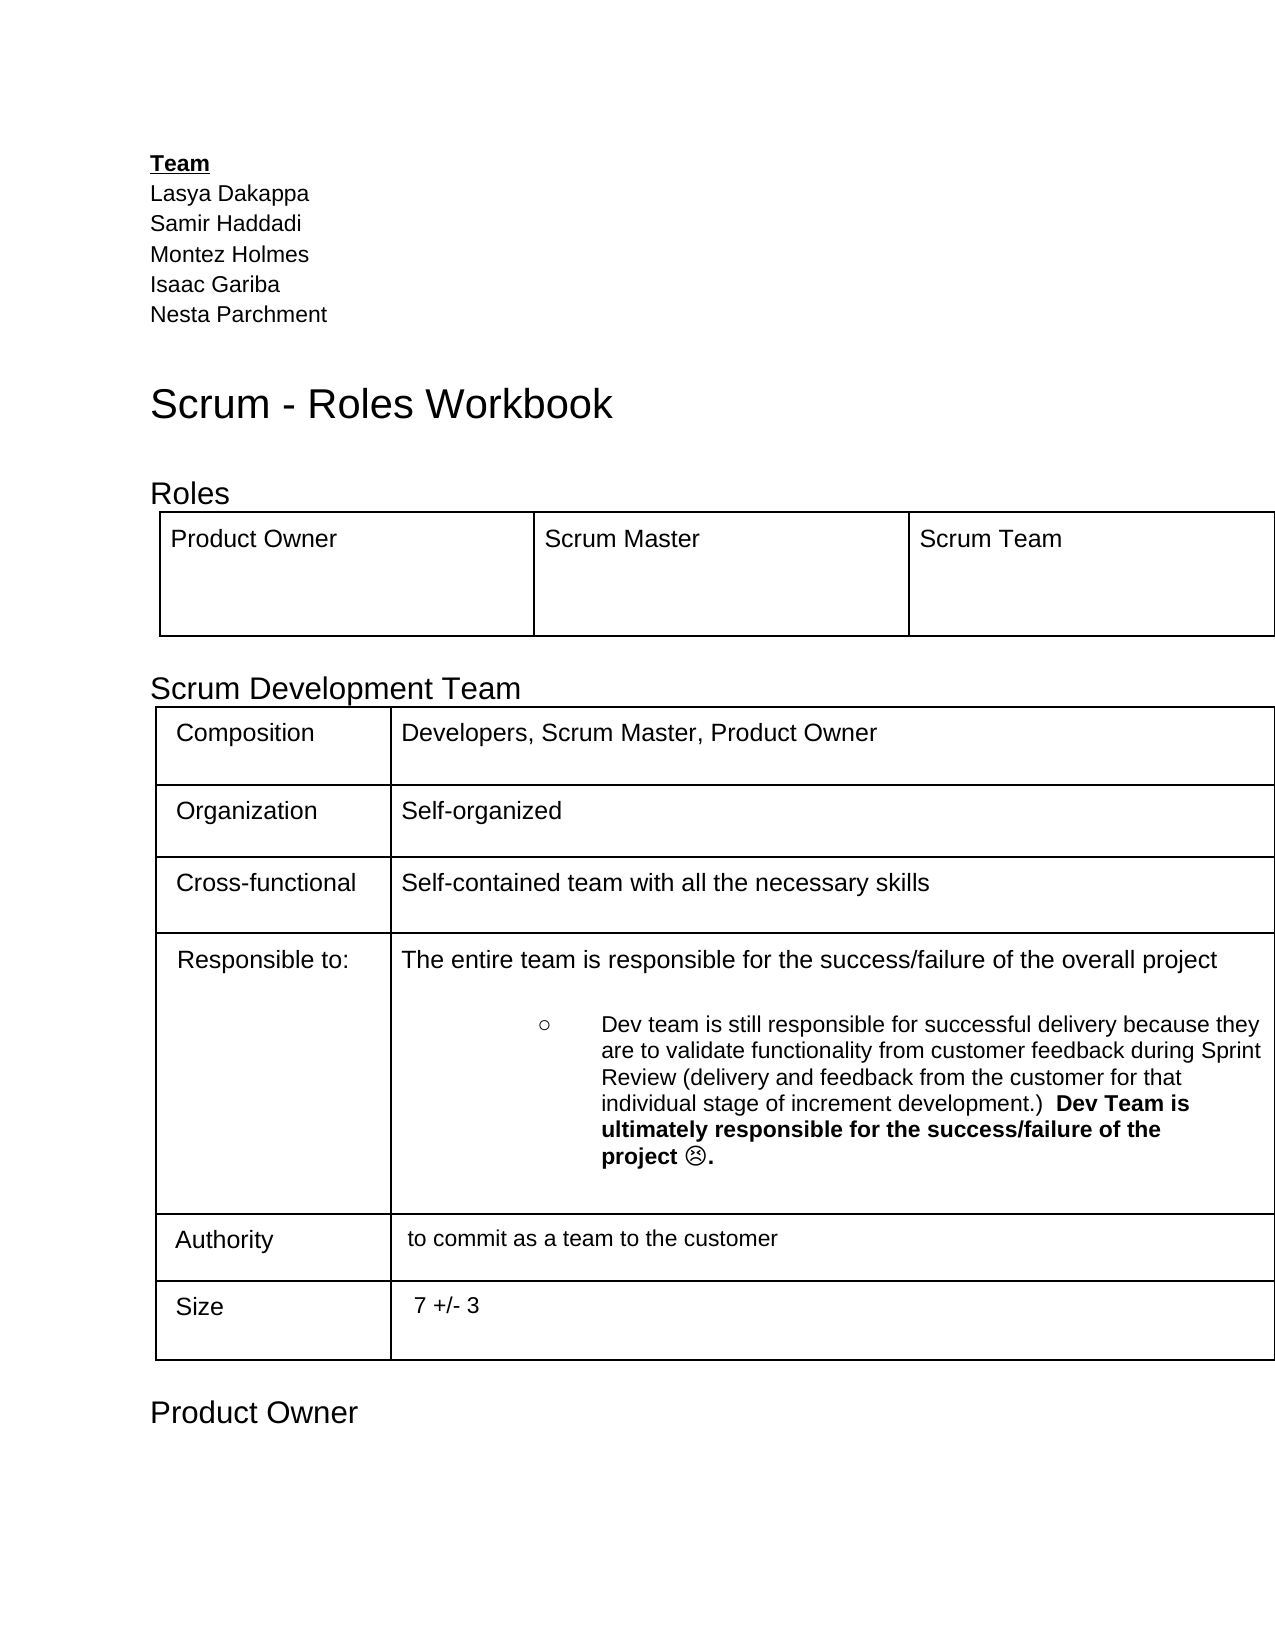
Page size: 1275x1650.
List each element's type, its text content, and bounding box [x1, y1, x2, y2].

text Roles [150, 475, 1125, 511]
text Team [150, 150, 1125, 176]
table_cell 7 +/- 3 [392, 1282, 1274, 1359]
text Scrum - Roles Workbook [150, 379, 1062, 427]
text Product Owner [150, 1394, 1125, 1430]
table_header Product Owner [161, 513, 533, 635]
text Scrum Development Team [150, 670, 1125, 706]
table_header Composition [157, 708, 390, 784]
table_cell Self-contained team with all the necessary skills [392, 858, 1274, 932]
table_cell Responsible to: [157, 934, 390, 1212]
table_cell Cross-functional [157, 858, 390, 932]
table_cell to commit as a team to the customer [392, 1215, 1274, 1279]
text Lasya Dakappa [150, 180, 1125, 207]
table_cell The entire team is responsible for the success/failure of the overall project Dev team is still responsible for successful delivery because they are to validate functionality from customer feedback during Sprint Review (delivery and feedback from the customer for that individual stage of increment development.) Dev Team is ultimately responsible for the success/failure of the project 😣. [392, 934, 1274, 1212]
text Montez Holmes [150, 241, 1125, 267]
text Samir Haddadi [150, 210, 1125, 237]
table_cell Self-organized [392, 786, 1274, 856]
table_header Scrum Team [910, 513, 1274, 635]
text Nesta Parchment [150, 301, 1125, 327]
table_header Developers, Scrum Master, Product Owner [392, 708, 1274, 784]
text Isaac Gariba [150, 271, 1125, 297]
table_cell Authority [157, 1215, 390, 1279]
table_header Scrum Master [535, 513, 908, 635]
table_cell Organization [157, 786, 390, 856]
table_cell Size [157, 1282, 390, 1359]
